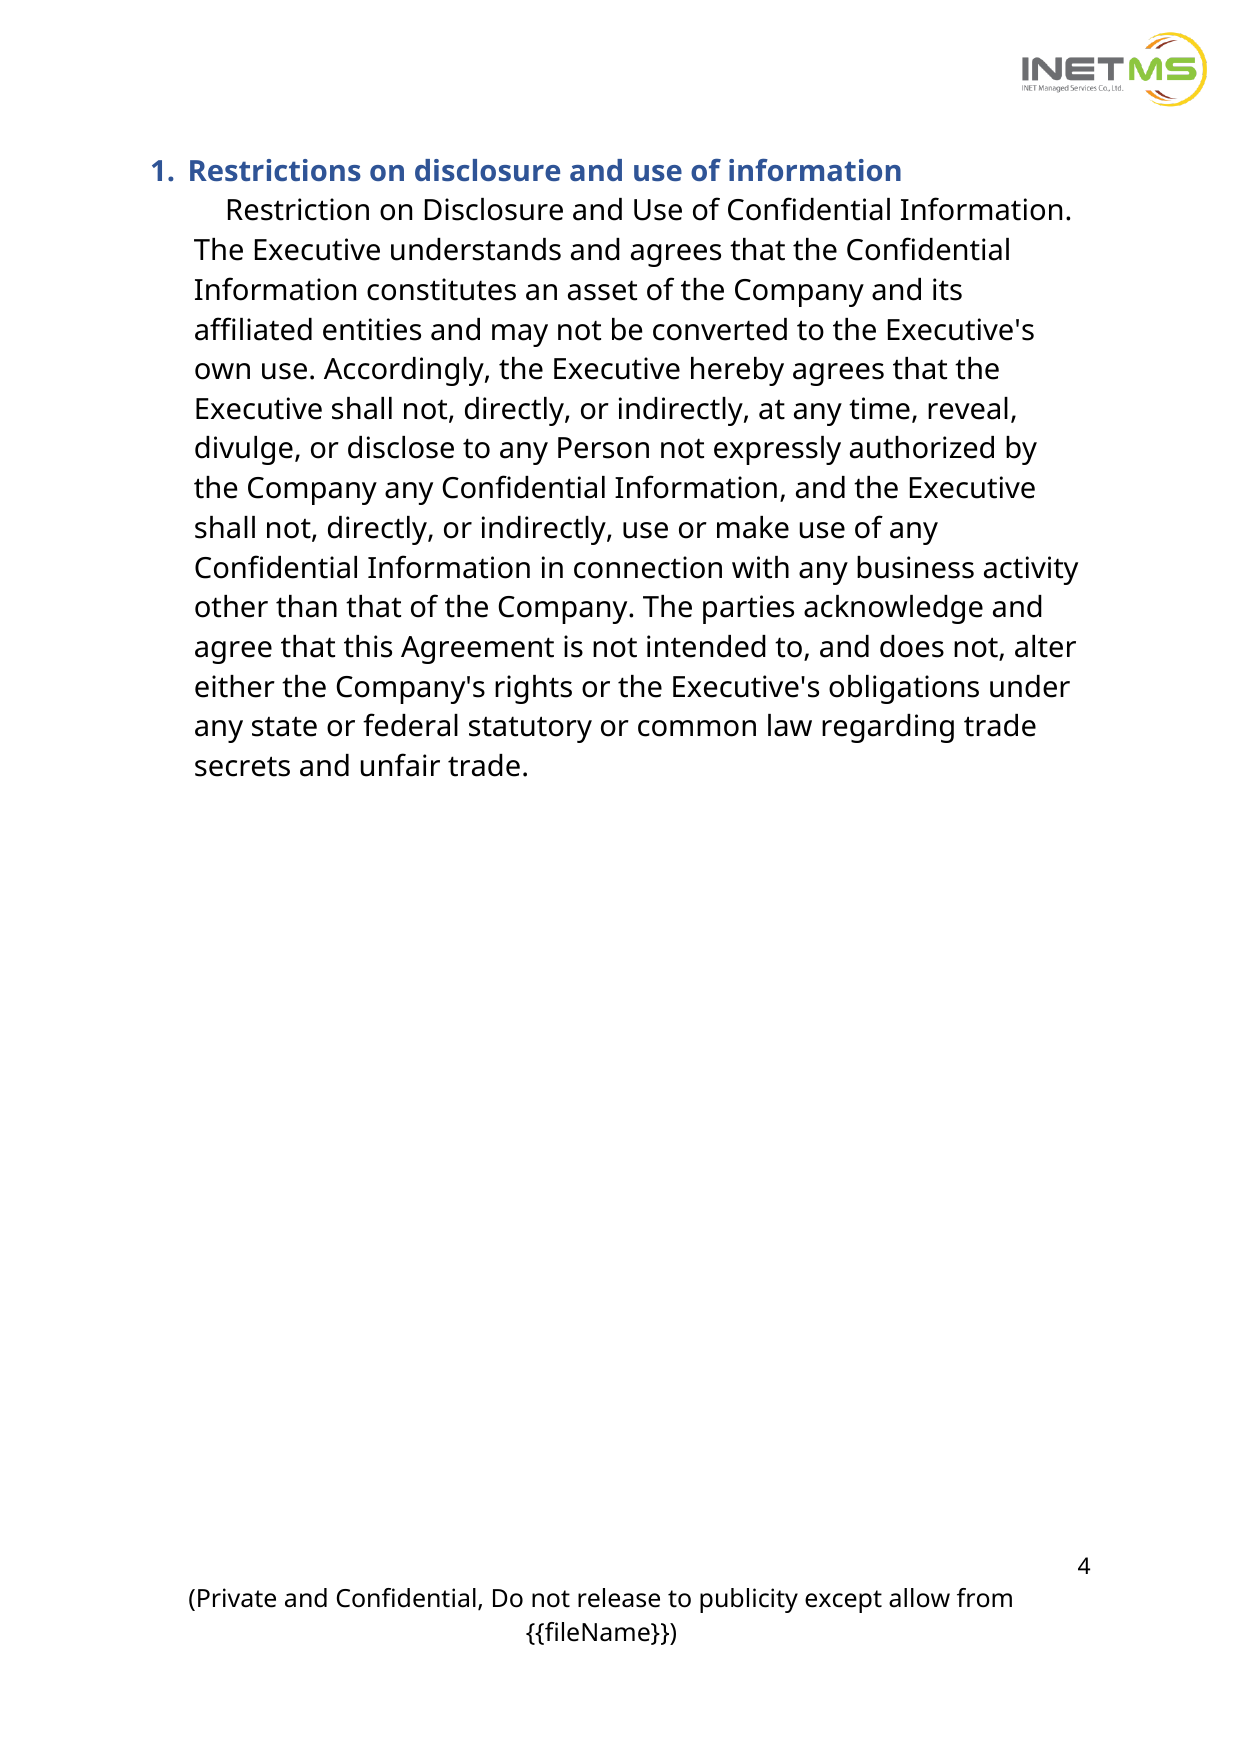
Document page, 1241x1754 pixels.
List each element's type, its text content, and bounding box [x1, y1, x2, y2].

text Restriction on Disclosure and Use of Confidential Information. The Executive understands and agrees that the Confidential Information constitutes an asset of the Company and its affiliated entities and may not be converted to the Executive's own use. Accordingly, the Executive hereby agrees that the Executive shall not, directly, or indirectly, at any time, reveal, divulge, or disclose to any Person not expressly authorized by the Company any Confidential Information, and the Executive shall not, directly, or indirectly, use or make use of any Confidential Information in connection with any business activity other than that of the Company. The parties acknowledge and agree that this Agreement is not intended to, and does not, alter either the Company's rights or the Executive's obligations under any state or federal statutory or common law regarding trade secrets and unfair trade. [194, 190, 1090, 785]
subtitle Restrictions on disclosure and use of information [150, 150, 1090, 190]
picture [1012, 29, 1211, 114]
